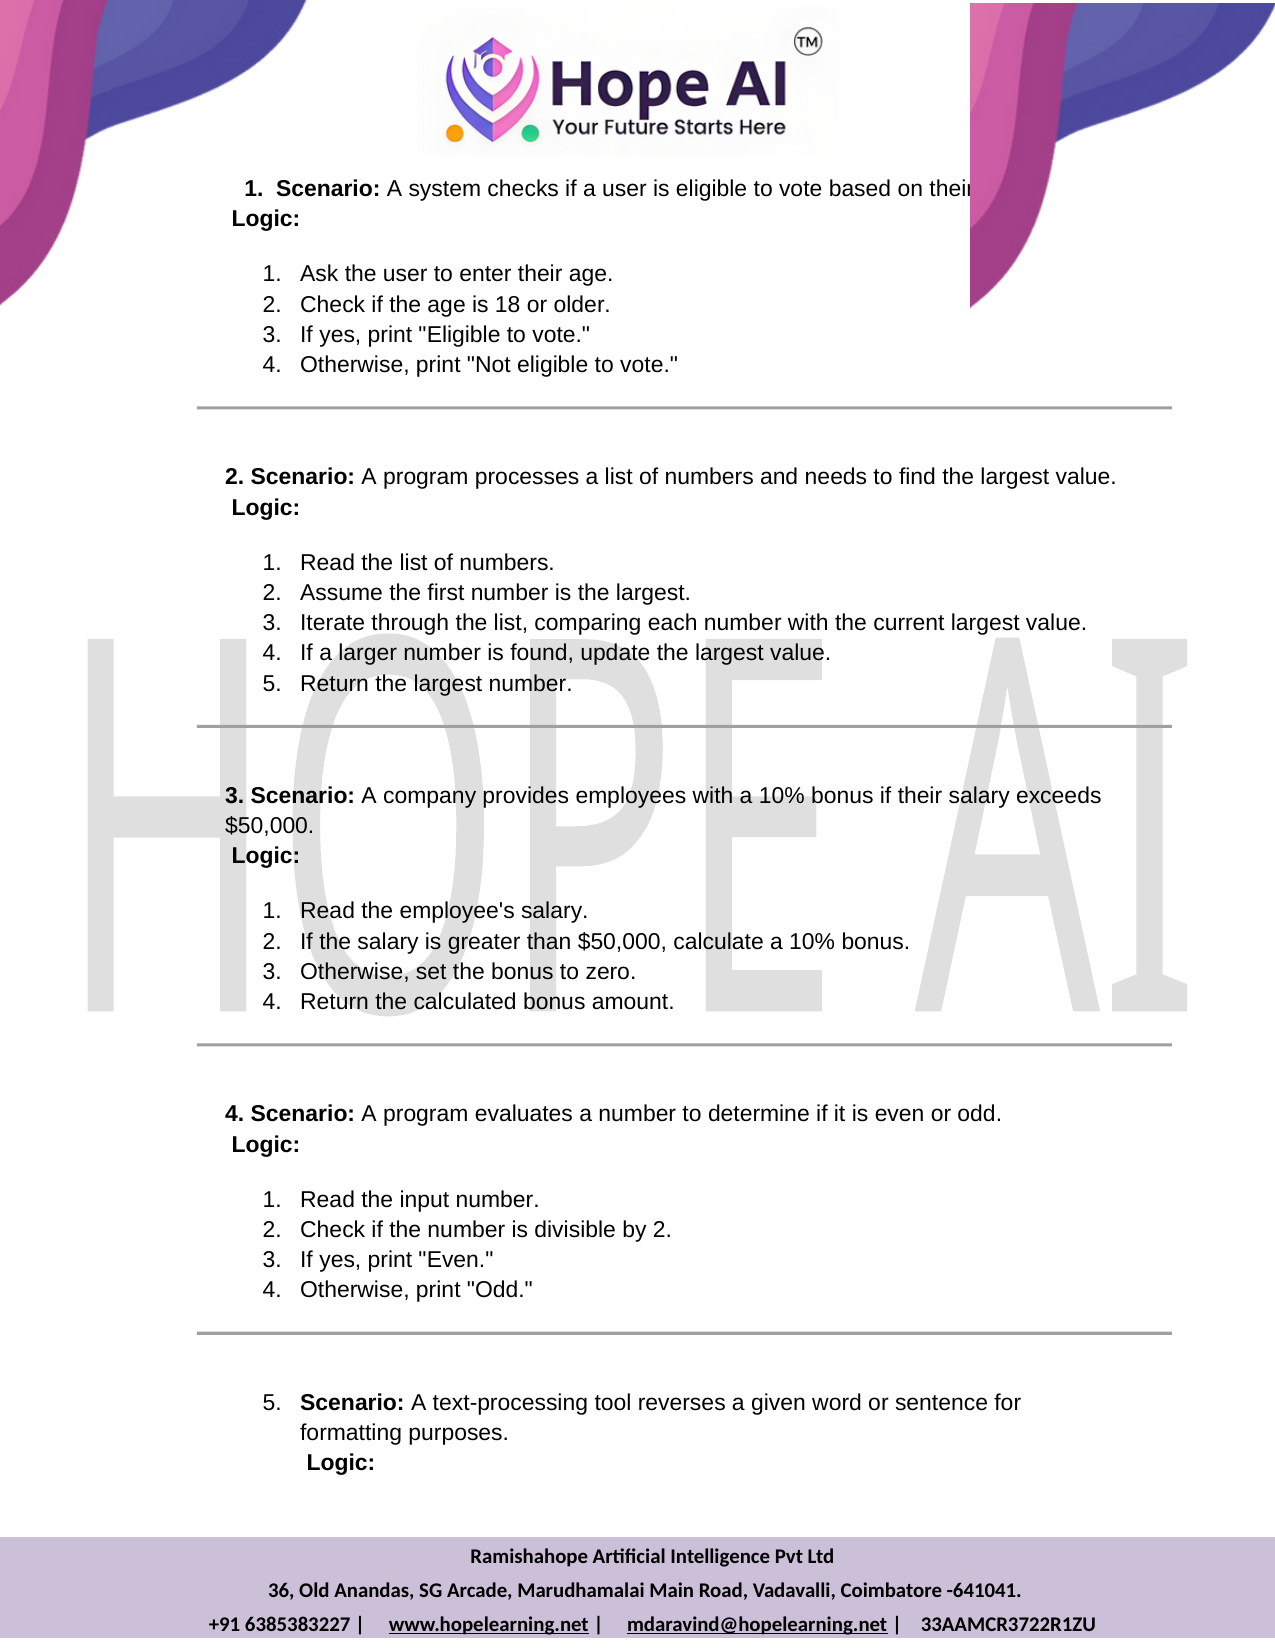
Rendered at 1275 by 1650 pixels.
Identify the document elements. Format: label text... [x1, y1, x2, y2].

list Return the calculated bonus amount. [262, 988, 1125, 1014]
text 4. Scenario: A program evaluates a number to determine if it is even or odd. Logic: [225, 1100, 1125, 1157]
list Ask the user to enter their age. [310, 260, 970, 287]
text 3. Scenario: A company provides employees with a 10% bonus if their salary exceeds $50,000. Logic: [225, 782, 1125, 869]
list If a larger number is found, update the largest value. [262, 639, 1125, 666]
picture [0, 0, 310, 307]
list Read the employee's salary. [262, 897, 1125, 924]
text 2. Scenario: A program processes a list of numbers and needs to find the largest value. Logic: [225, 463, 1125, 520]
list Iterate through the list, comparing each number with the current largest value. [262, 609, 1125, 636]
list Otherwise, set the bonus to zero. [262, 958, 1125, 984]
list Otherwise, print "Not eligible to vote." [262, 351, 1125, 377]
list Read the input number. [262, 1186, 1125, 1212]
list Assume the first number is the largest. [262, 579, 1125, 605]
picture [416, 6, 842, 156]
list Check if the number is divisible by 2. [262, 1216, 1125, 1242]
list If yes, print "Even." [262, 1246, 1125, 1273]
text 1. Scenario: A system checks if a user is eligible to vote based on their age. Logic: [310, 175, 970, 232]
picture [970, 3, 1275, 310]
list If the salary is greater than $50,000, calculate a 10% bonus. [262, 928, 1125, 954]
list Return the largest number. [262, 669, 1125, 696]
list Check if the age is 18 or older. [262, 291, 1125, 317]
list Otherwise, print "Odd." [262, 1276, 1125, 1303]
list Read the list of numbers. [262, 549, 1125, 575]
list Scenario: A text-processing tool reverses a given word or sentence for formatting purposes. Logic: [262, 1389, 1125, 1476]
list If yes, print "Eligible to vote." [262, 321, 1125, 347]
